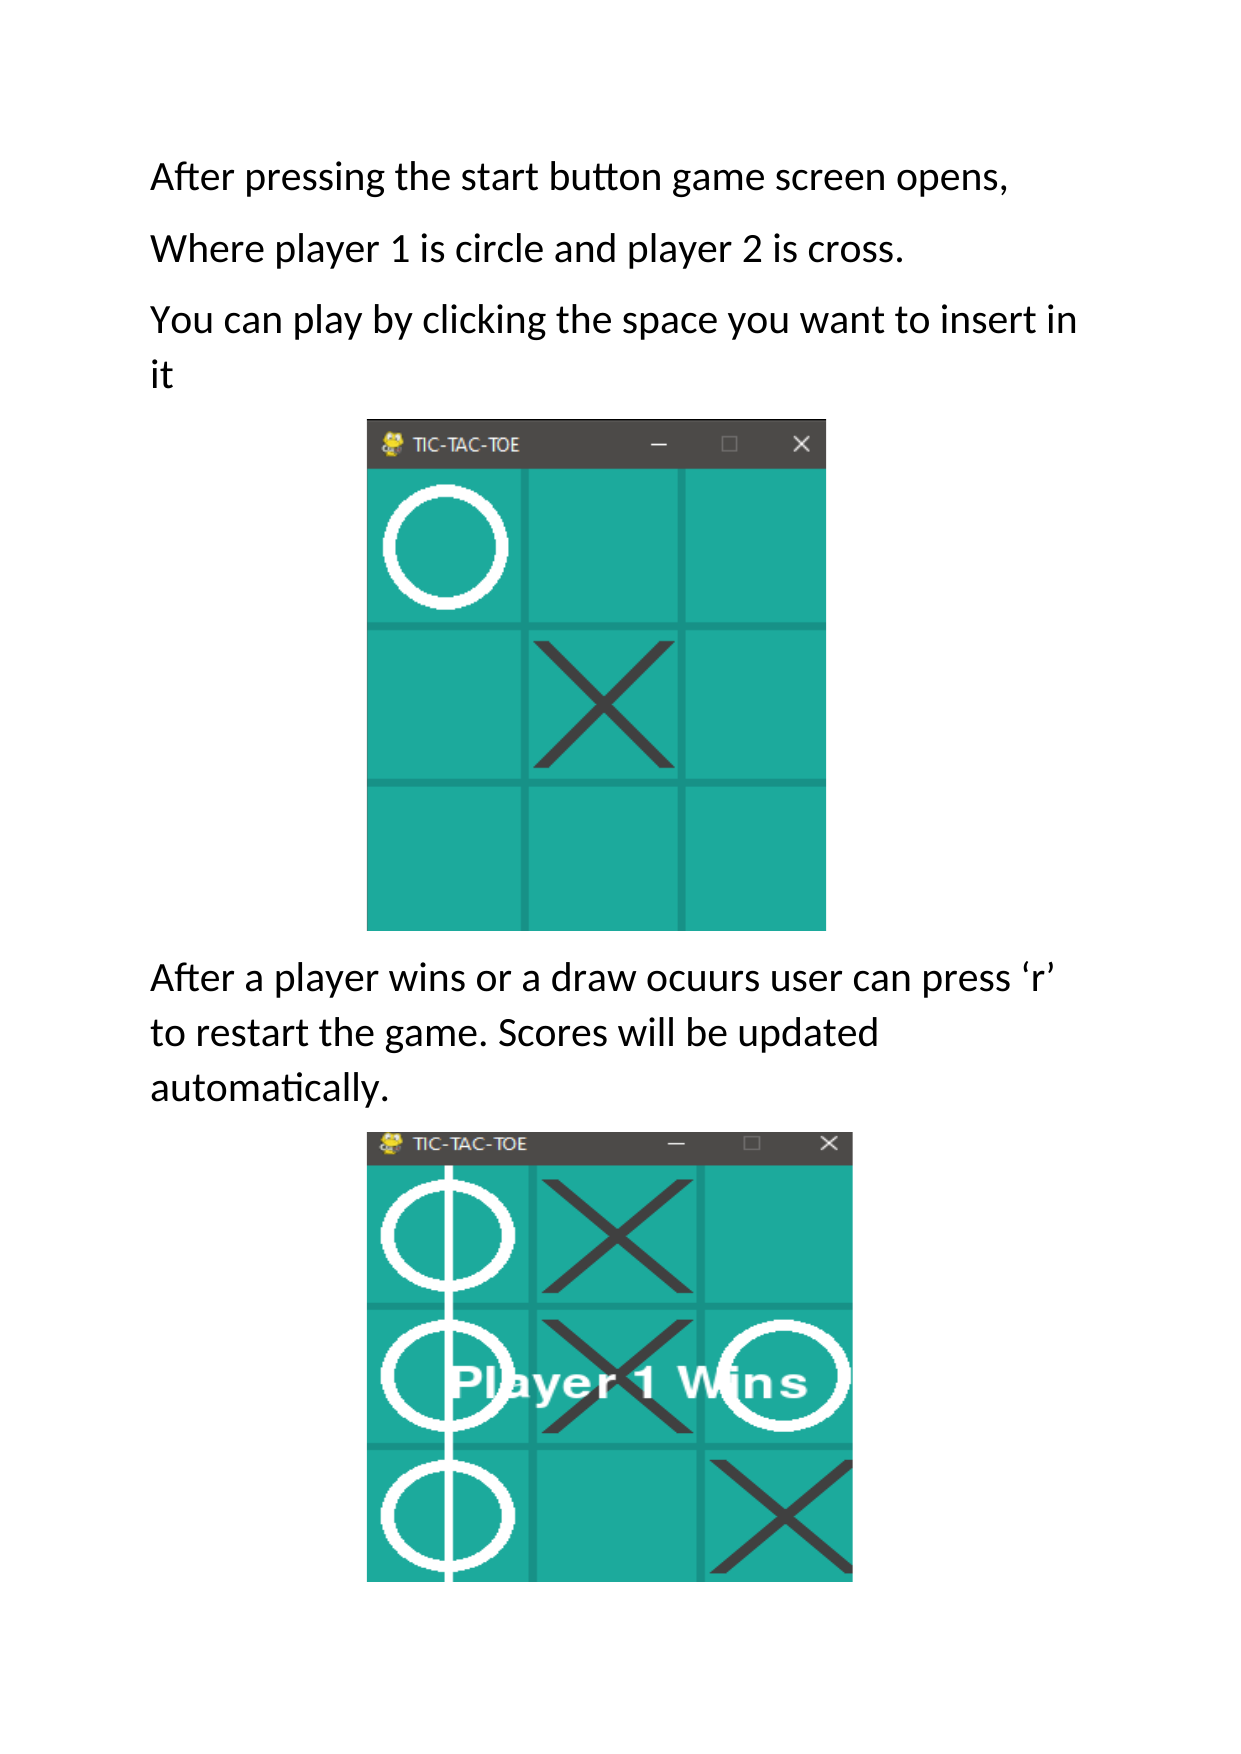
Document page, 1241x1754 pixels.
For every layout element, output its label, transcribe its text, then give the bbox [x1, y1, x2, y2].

picture [366, 1132, 853, 1582]
text You can play by clicking the space you want to insert in it [150, 293, 1090, 399]
text After a player wins or a draw ocuurs user can press ‘r’ to restart the game. Scores will be updated automatically. [150, 951, 1090, 1112]
text Where player 1 is circle and player 2 is cross. [150, 222, 1090, 272]
text After pressing the start button game screen opens, [150, 150, 1090, 201]
picture [366, 419, 827, 931]
